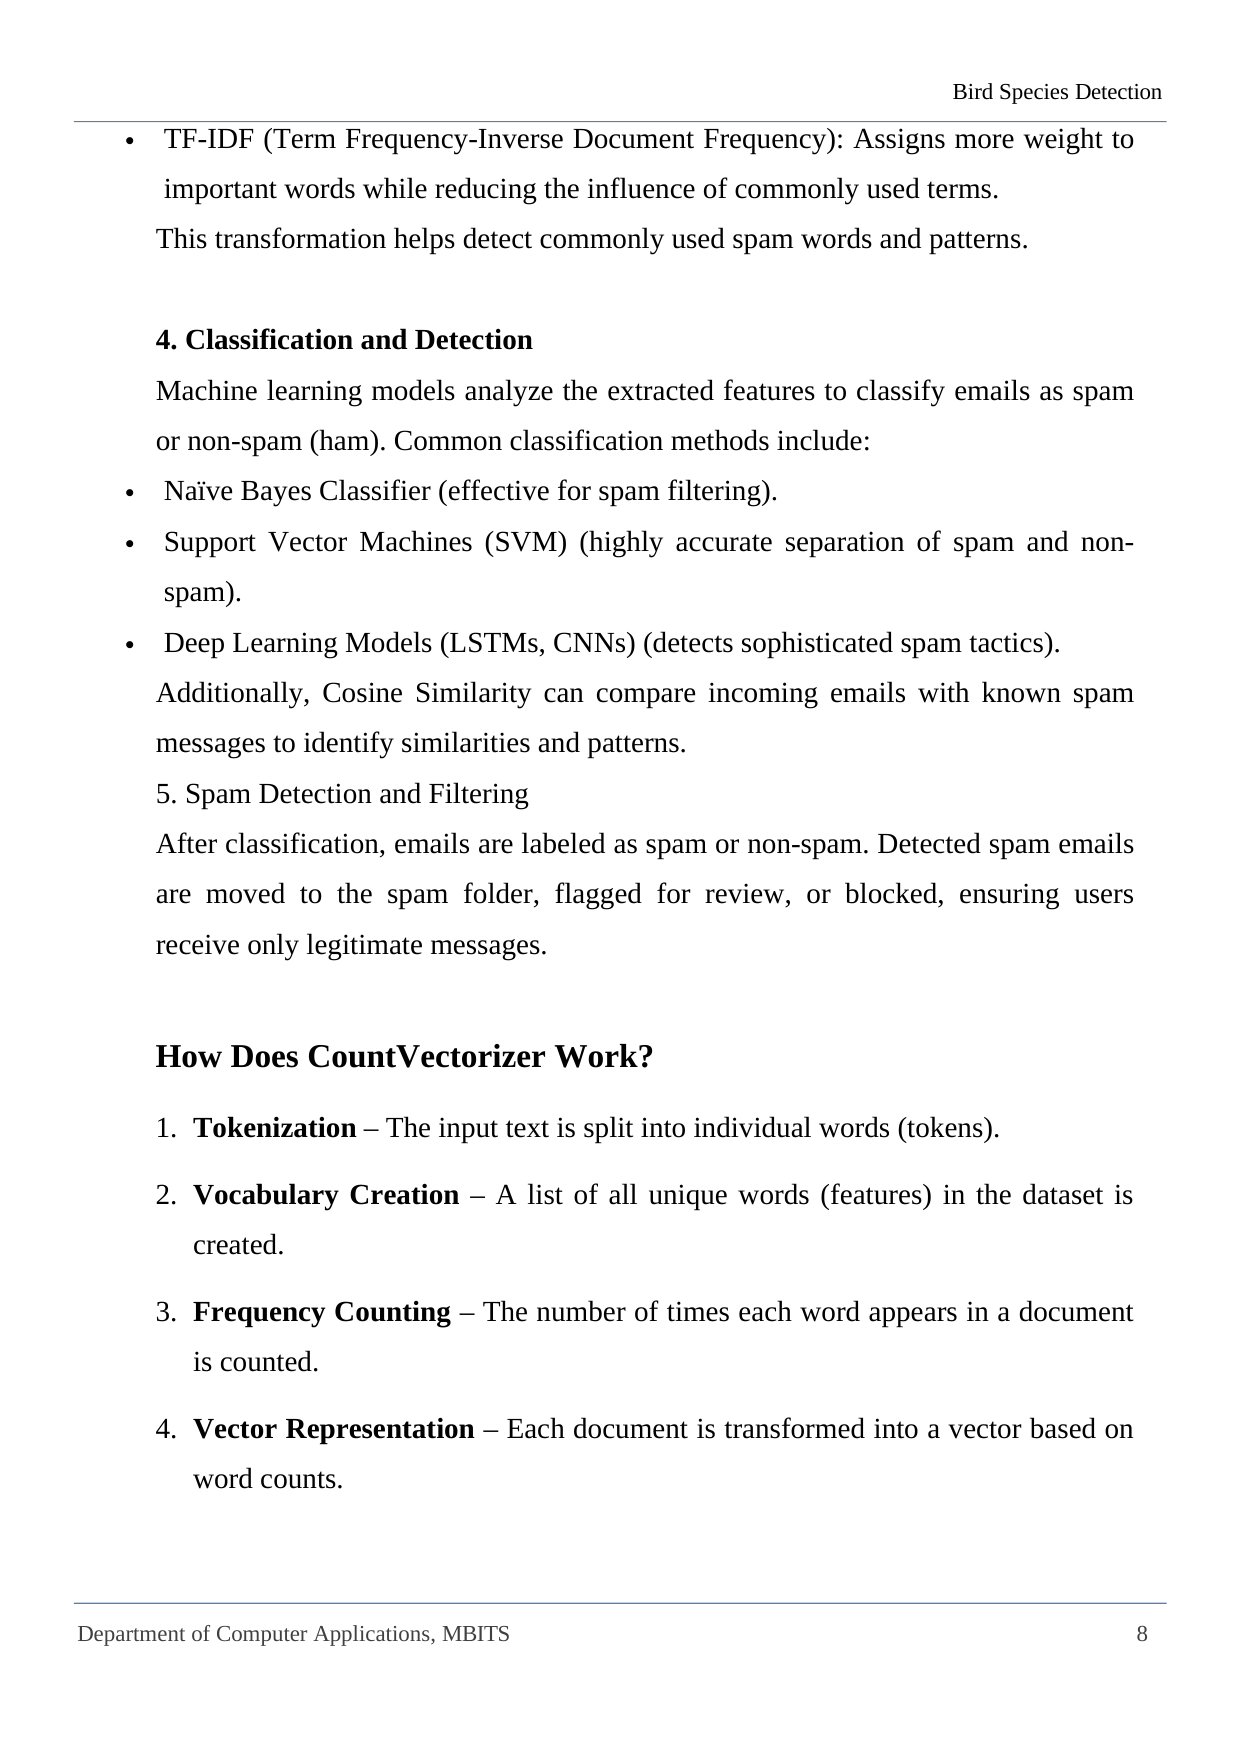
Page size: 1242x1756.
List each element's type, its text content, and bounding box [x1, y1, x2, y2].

list Tokenization – The input text is split into individual words (tokens). [155, 1110, 1135, 1144]
list Deep Learning Models (LSTMs, CNNs) (detects sophisticated spam tactics). [126, 625, 1135, 658]
text Additionally, Cosine Similarity can compare incoming emails with known spam messages to identify similarities and patterns. [156, 675, 1135, 759]
list Support Vector Machines (SVM) (highly accurate separation of spam and non-spam). [126, 524, 1135, 608]
text Machine learning models analyze the extracted features to classify emails as spam or non-spam (ham). Common classification methods include: [156, 373, 1135, 457]
list Vector Representation – Each document is transformed into a vector based on word counts. [155, 1411, 1135, 1494]
list Vocabulary Creation – A list of all unique words (features) in the dataset is created. [155, 1177, 1135, 1261]
text 5. Spam Detection and Filtering [156, 776, 1135, 809]
text This transformation helps detect commonly used spam words and patterns. [156, 222, 1135, 255]
text After classification, emails are labeled as spam or non-spam. Detected spam emails are moved to the spam folder, flagged for review, or blocked, ensuring users receive only legitimate messages. [156, 826, 1135, 960]
list Naïve Bayes Classifier (effective for spam filtering). [126, 473, 1135, 507]
text 4. Classification and Detection [156, 322, 1135, 356]
list Frequency Counting – The number of times each word appears in a document is counted. [155, 1294, 1135, 1378]
text How Does CountVectorizer Work? [88, 1037, 1135, 1075]
list TF-IDF (Term Frequency-Inverse Document Frequency): Assigns more weight to important words while reducing the influence of commonly used terms. [126, 121, 1135, 205]
